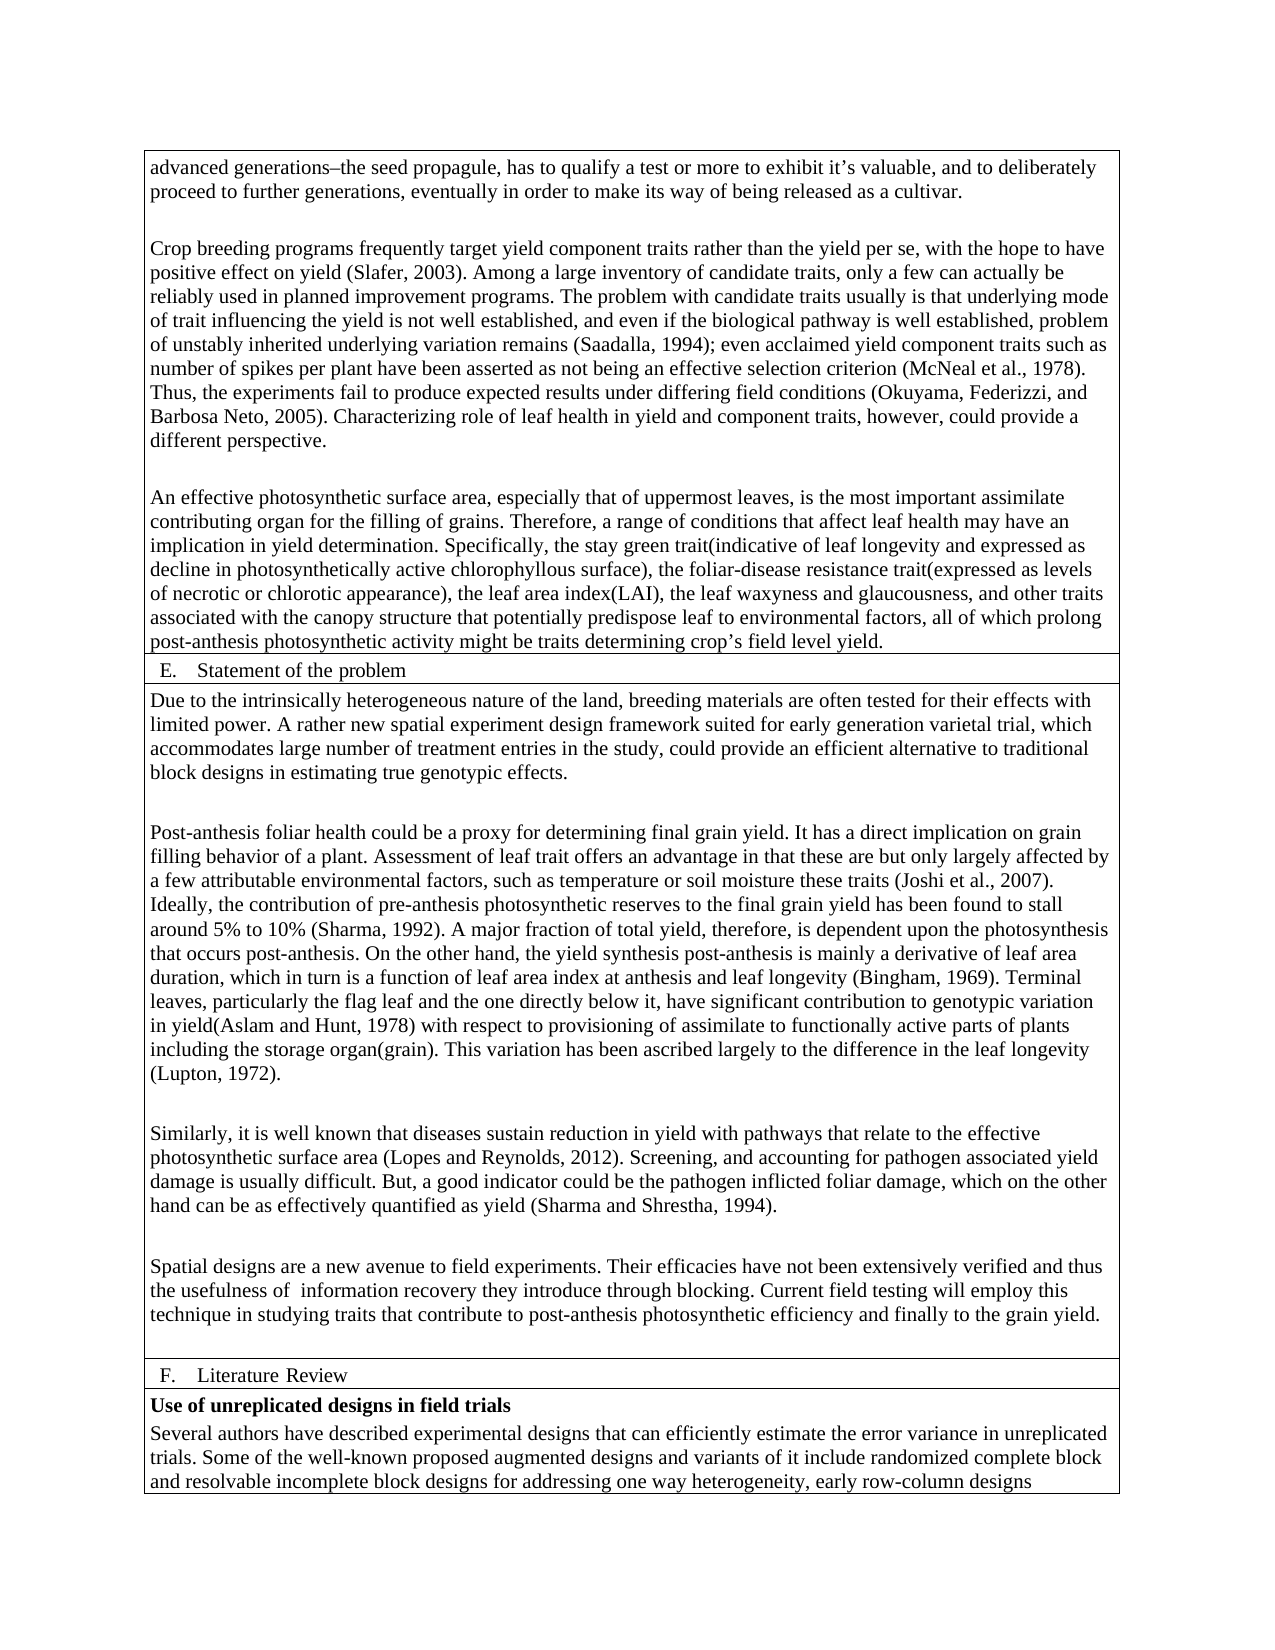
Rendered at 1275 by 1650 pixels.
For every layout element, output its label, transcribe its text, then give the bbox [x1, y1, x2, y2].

table_cell Due to the intrinsically heterogeneous nature of the land, breeding materials are often tested for their effects with limited power. A rather new spatial experiment design framework suited for early generation varietal trial, which accommodates large number of treatment entries in the study, could provide an efficient alternative to traditional block designs in estimating true genotypic effects. Post-anthesis foliar health could be a proxy for determining final grain yield. It has a direct implication on grain filling behavior of a plant. Assessment of leaf trait offers an advantage in that these are but only largely affected by a few attributable environmental factors, such as temperature or soil moisture these traits (Joshi et al., 2007). Ideally, the contribution of pre-anthesis photosynthetic reserves to the final grain yield has been found to stall around 5% to 10% (Sharma, 1992). A major fraction of total yield, therefore, is dependent upon the photosynthesis that occurs post-anthesis. On the other hand, the yield synthesis post-anthesis is mainly a derivative of leaf area duration, which in turn is a function of leaf area index at anthesis and leaf longevity (Bingham, 1969). Terminal leaves, particularly the flag leaf and the one directly below it, have significant contribution to genotypic variation in yield(Aslam and Hunt, 1978) with respect to provisioning of assimilate to functionally active parts of plants including the storage organ(grain). This variation has been ascribed largely to the difference in the leaf longevity (Lupton, 1972). Similarly, it is well known that diseases sustain reduction in yield with pathways that relate to the effective photosynthetic surface area (Lopes and Reynolds, 2012). Screening, and accounting for pathogen associated yield damage is usually difficult. But, a good indicator could be the pathogen inflicted foliar damage, which on the other hand can be as effectively quantified as yield (Sharma and Shrestha, 1994). Spatial designs are a new avenue to field experiments. Their efficacies have not been extensively verified and thus the usefulness of information recovery they introduce through blocking. Current field testing will employ this technique in studying traits that contribute to post-anthesis photosynthetic efficiency and finally to the grain yield. [145, 684, 1119, 1358]
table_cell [145, 151, 1119, 653]
table_cell Literature Review [145, 1359, 1119, 1387]
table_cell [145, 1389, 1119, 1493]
table_cell Statement of the problem [145, 654, 1119, 682]
